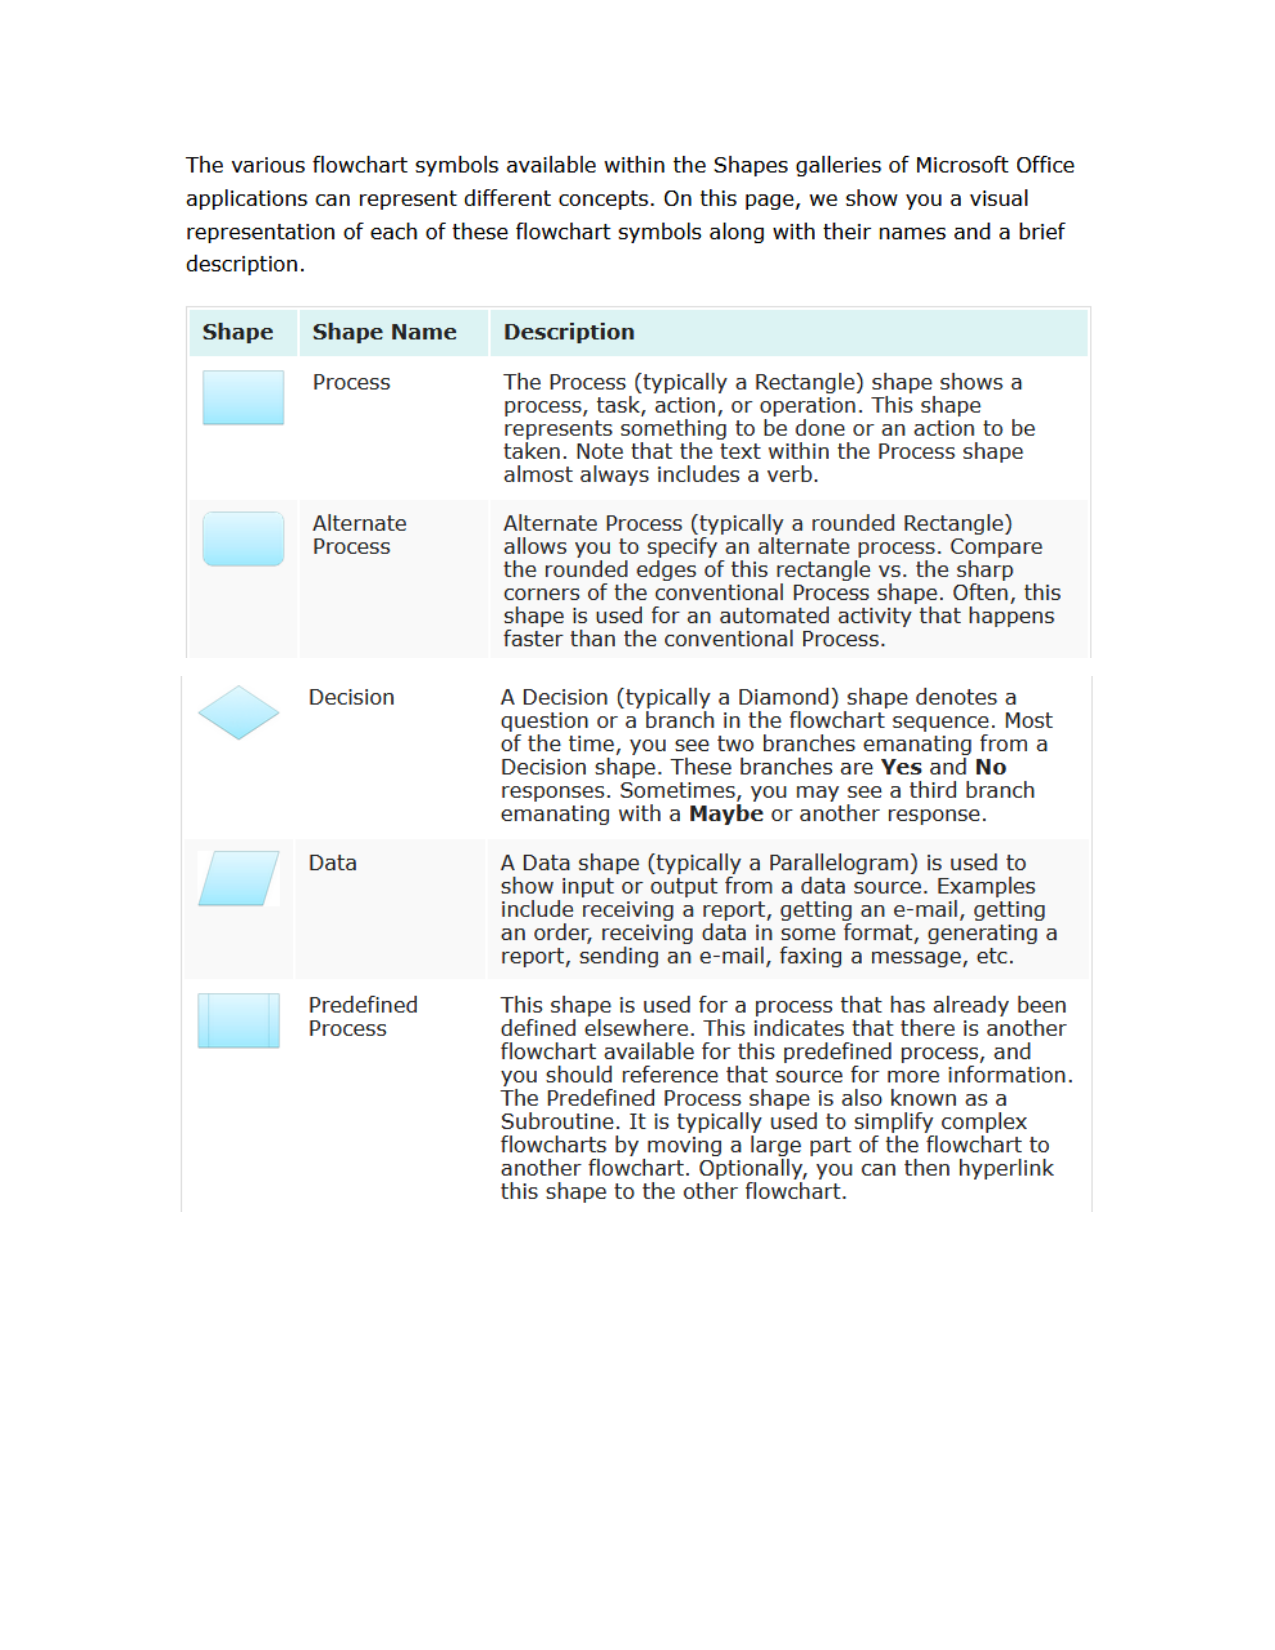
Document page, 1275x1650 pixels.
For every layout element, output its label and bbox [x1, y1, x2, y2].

picture [177, 676, 1098, 1212]
picture [177, 147, 1098, 658]
